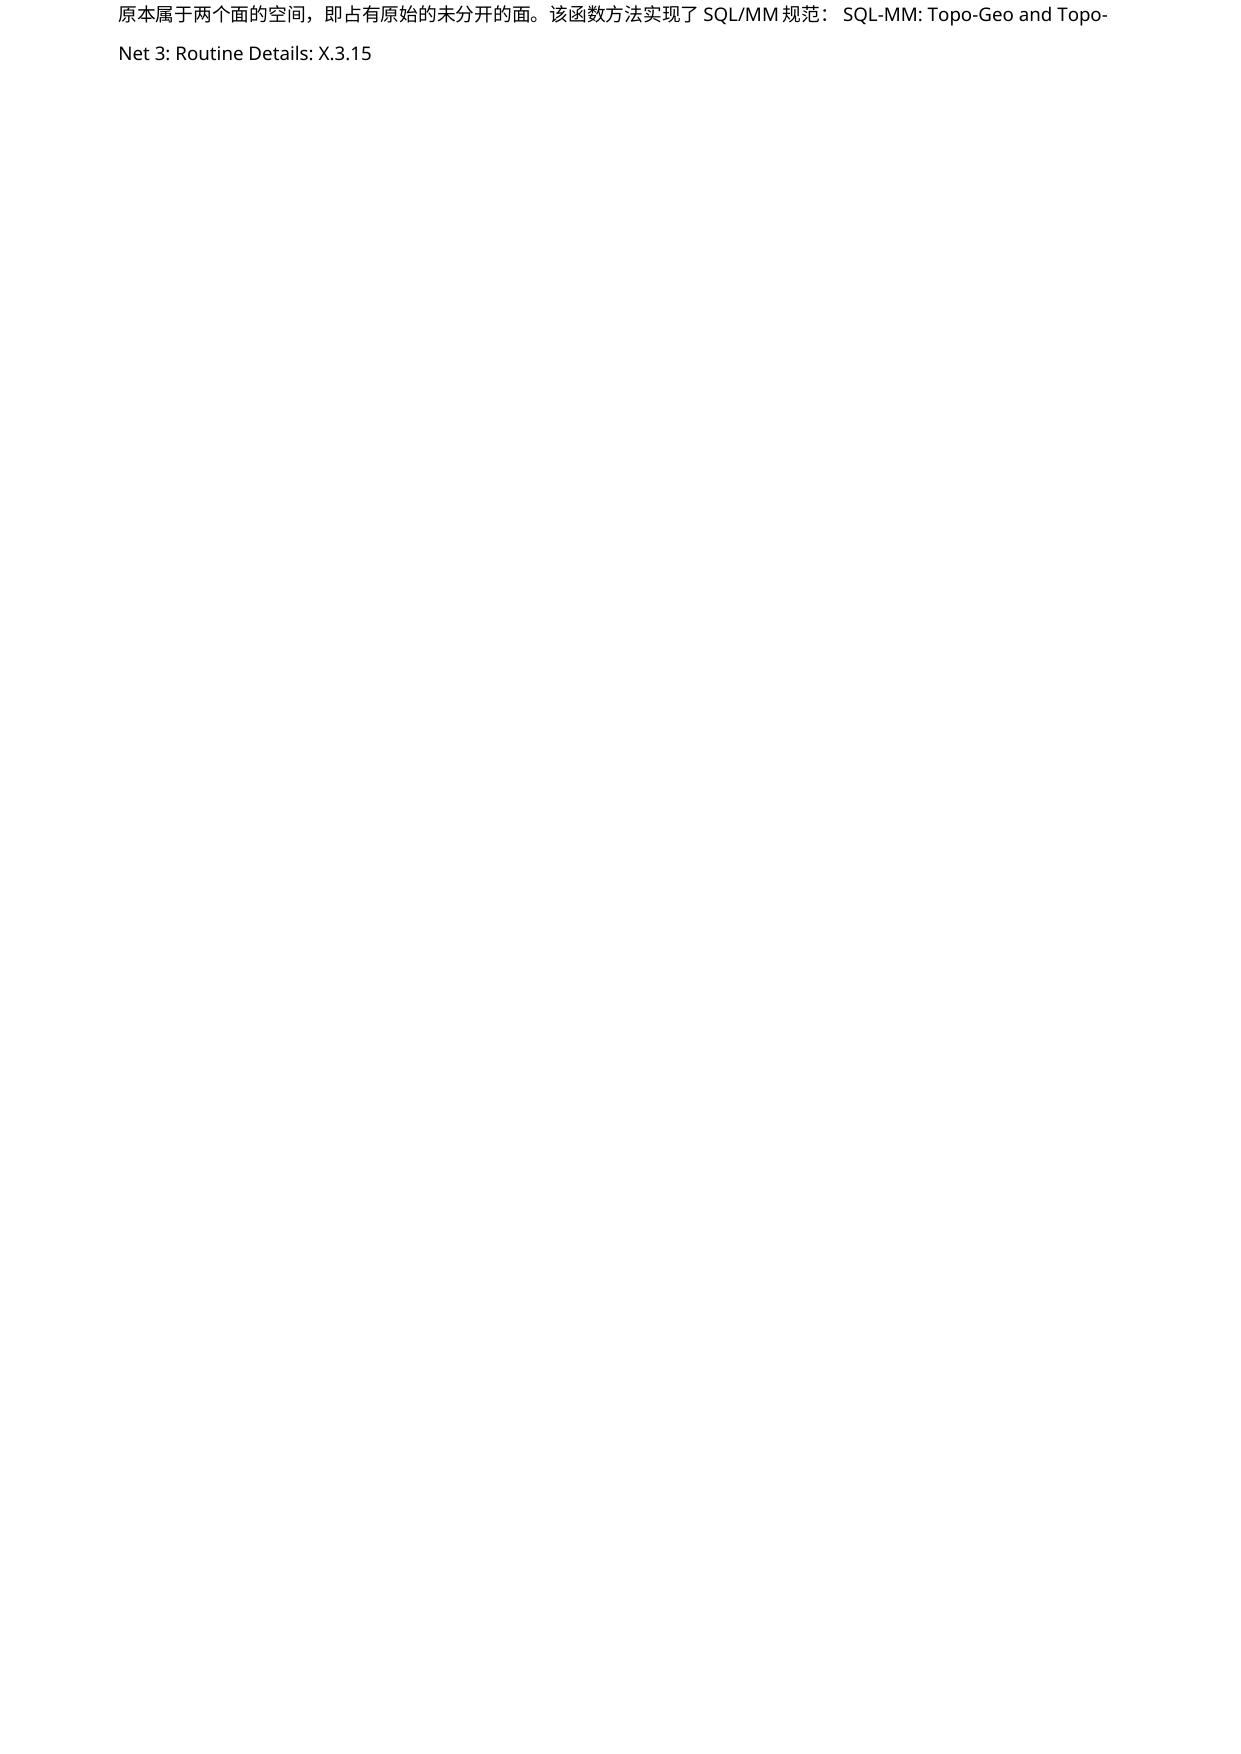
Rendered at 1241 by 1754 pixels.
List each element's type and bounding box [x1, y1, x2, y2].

text [118, 0, 1131, 65]
